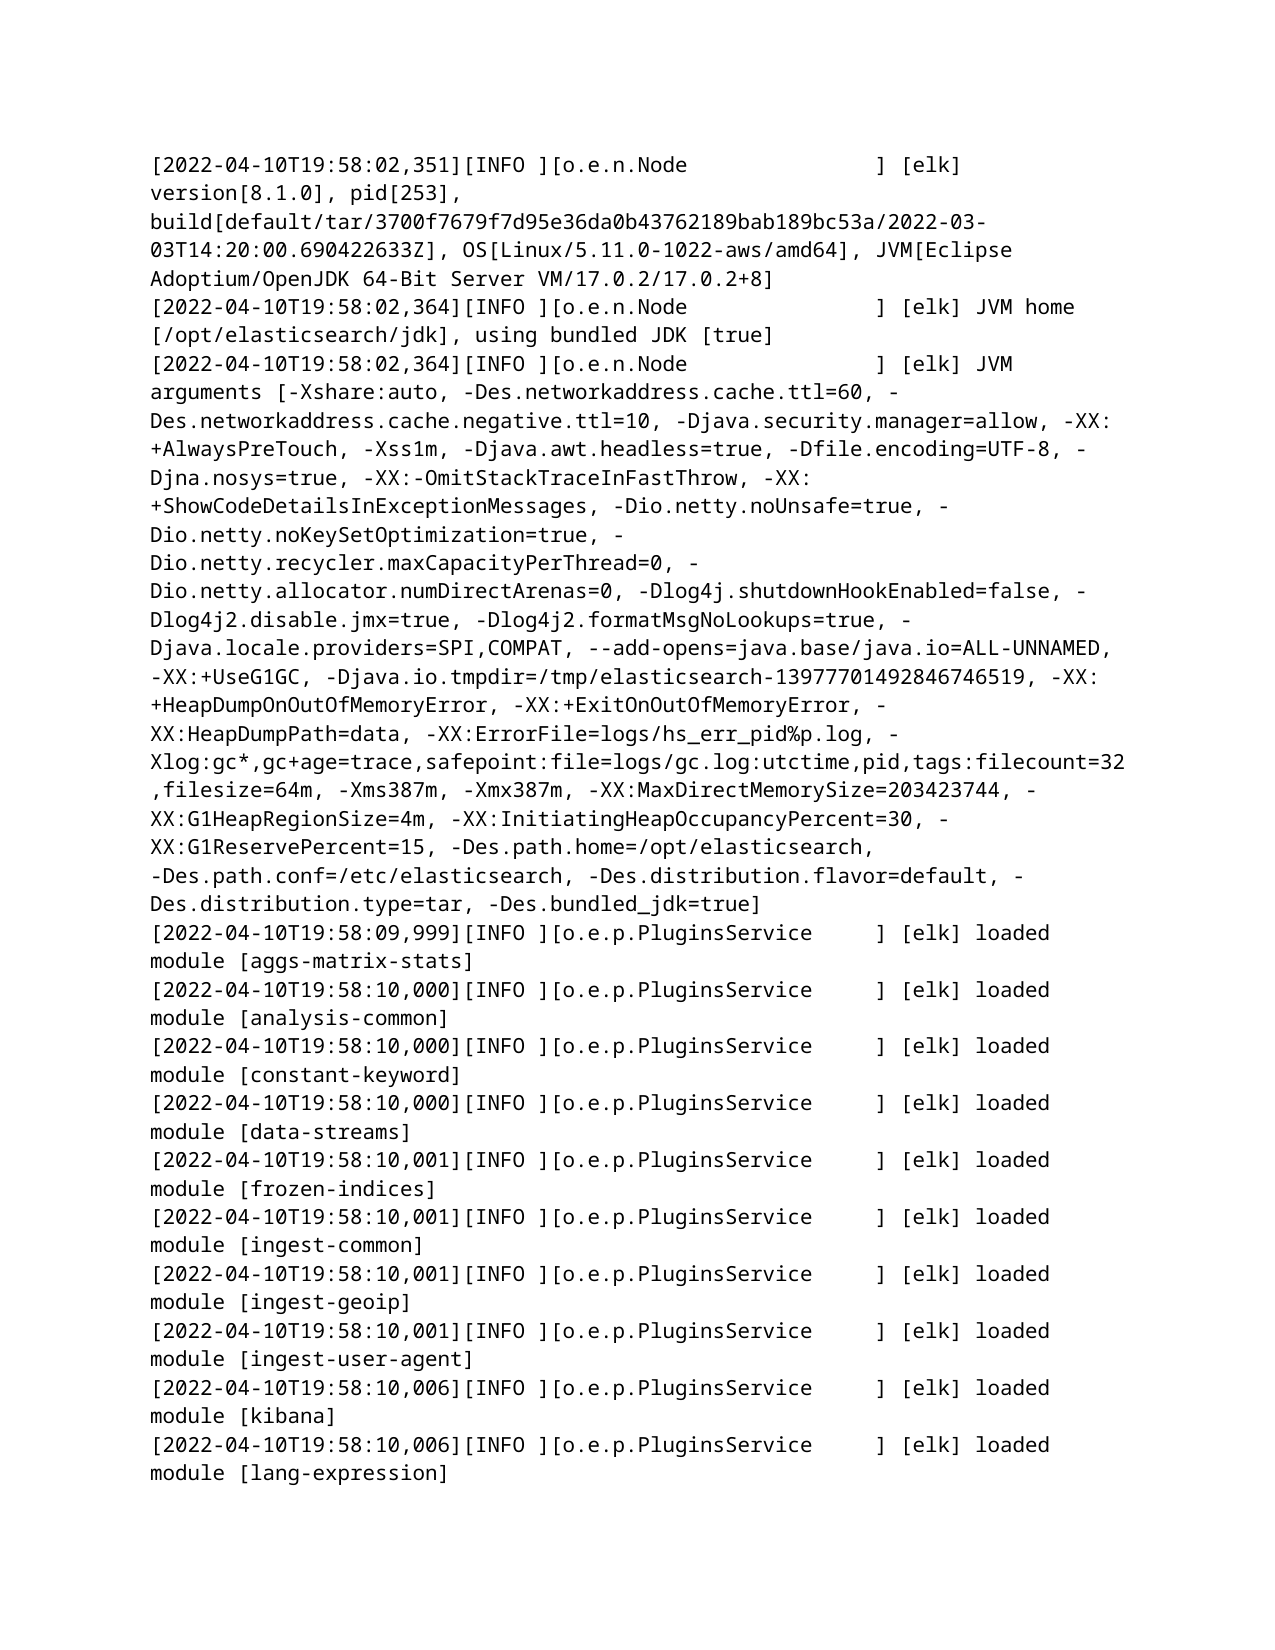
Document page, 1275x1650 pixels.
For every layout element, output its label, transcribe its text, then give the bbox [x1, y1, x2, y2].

text [2022-04-10T19:58:10,001][INFO ][o.e.p.PluginsService ] [elk] loaded module [ingest-geoip] [150, 1259, 1125, 1316]
text [2022-04-10T19:58:10,001][INFO ][o.e.p.PluginsService ] [elk] loaded module [ingest-common] [150, 1202, 1125, 1259]
text [2022-04-10T19:58:09,999][INFO ][o.e.p.PluginsService ] [elk] loaded module [aggs-matrix-stats] [150, 918, 1125, 975]
text [2022-04-10T19:58:10,000][INFO ][o.e.p.PluginsService ] [elk] loaded module [analysis-common] [150, 975, 1125, 1032]
text [2022-04-10T19:58:10,001][INFO ][o.e.p.PluginsService ] [elk] loaded module [ingest-user-agent] [150, 1316, 1125, 1373]
text [2022-04-10T19:58:02,364][INFO ][o.e.n.Node ] [elk] JVM home [/opt/elasticsearch/jdk], using bundled JDK [true] [150, 292, 1125, 349]
text [2022-04-10T19:58:10,000][INFO ][o.e.p.PluginsService ] [elk] loaded module [constant-keyword] [150, 1032, 1125, 1088]
text [2022-04-10T19:58:10,006][INFO ][o.e.p.PluginsService ] [elk] loaded module [kibana] [150, 1373, 1125, 1430]
text [2022-04-10T19:58:02,364][INFO ][o.e.n.Node ] [elk] JVM arguments [-Xshare:auto, -Des.networkaddress.cache.ttl=60, -Des.networkaddress.cache.negative.ttl=10, -Djava.security.manager=allow, -XX:+AlwaysPreTouch, -Xss1m, -Djava.awt.headless=true, -Dfile.encoding=UTF-8, -Djna.nosys=true, -XX:-OmitStackTraceInFastThrow, -XX:+ShowCodeDetailsInExceptionMessages, -Dio.netty.noUnsafe=true, -Dio.netty.noKeySetOptimization=true, -Dio.netty.recycler.maxCapacityPerThread=0, -Dio.netty.allocator.numDirectArenas=0, -Dlog4j.shutdownHookEnabled=false, -Dlog4j2.disable.jmx=true, -Dlog4j2.formatMsgNoLookups=true, -Djava.locale.providers=SPI,COMPAT, --add-opens=java.base/java.io=ALL-UNNAMED, -XX:+UseG1GC, -Djava.io.tmpdir=/tmp/elasticsearch-13977701492846746519, -XX:+HeapDumpOnOutOfMemoryError, -XX:+ExitOnOutOfMemoryError, -XX:HeapDumpPath=data, -XX:ErrorFile=logs/hs_err_pid%p.log, -Xlog:gc*,gc+age=trace,safepoint:file=logs/gc.log:utctime,pid,tags:filecount=32,filesize=64m, -Xms387m, -Xmx387m, -XX:MaxDirectMemorySize=203423744, -XX:G1HeapRegionSize=4m, -XX:InitiatingHeapOccupancyPercent=30, -XX:G1ReservePercent=15, -Des.path.home=/opt/elasticsearch, -Des.path.conf=/etc/elasticsearch, -Des.distribution.flavor=default, -Des.distribution.type=tar, -Des.bundled_jdk=true] [150, 349, 1125, 918]
text [2022-04-10T19:58:10,001][INFO ][o.e.p.PluginsService ] [elk] loaded module [frozen-indices] [150, 1145, 1125, 1202]
text [2022-04-10T19:58:10,006][INFO ][o.e.p.PluginsService ] [elk] loaded module [lang-expression] [150, 1430, 1125, 1487]
text [2022-04-10T19:58:10,000][INFO ][o.e.p.PluginsService ] [elk] loaded module [data-streams] [150, 1088, 1125, 1145]
text [2022-04-10T19:58:02,351][INFO ][o.e.n.Node ] [elk] version[8.1.0], pid[253], build[default/tar/3700f7679f7d95e36da0b43762189bab189bc53a/2022-03-03T14:20:00.690422633Z], OS[Linux/5.11.0-1022-aws/amd64], JVM[Eclipse Adoptium/OpenJDK 64-Bit Server VM/17.0.2/17.0.2+8] [150, 150, 1125, 292]
